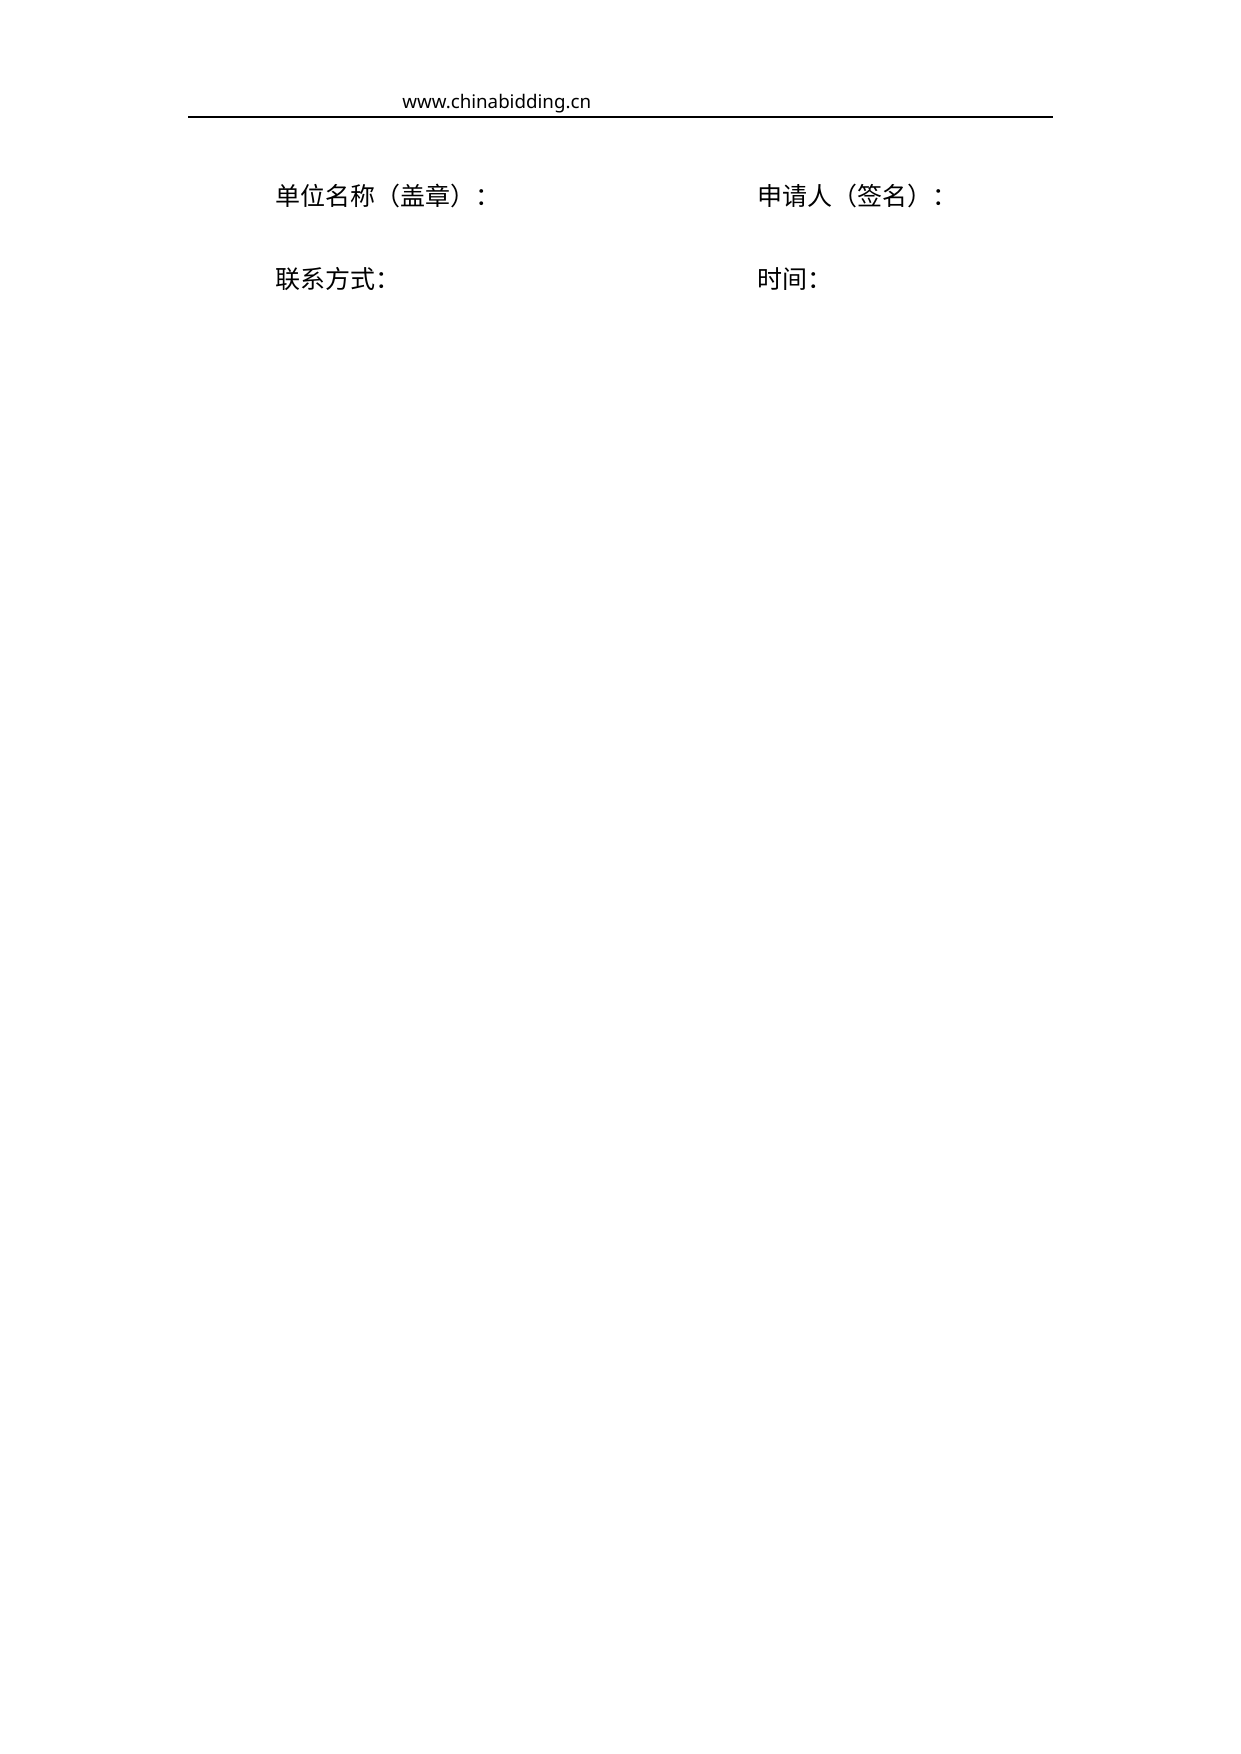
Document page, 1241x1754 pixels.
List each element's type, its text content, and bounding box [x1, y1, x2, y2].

text 单位名称（盖章）： 申请人（签名）： [275, 162, 1053, 227]
text 联系方式： 时间： [275, 245, 1053, 310]
